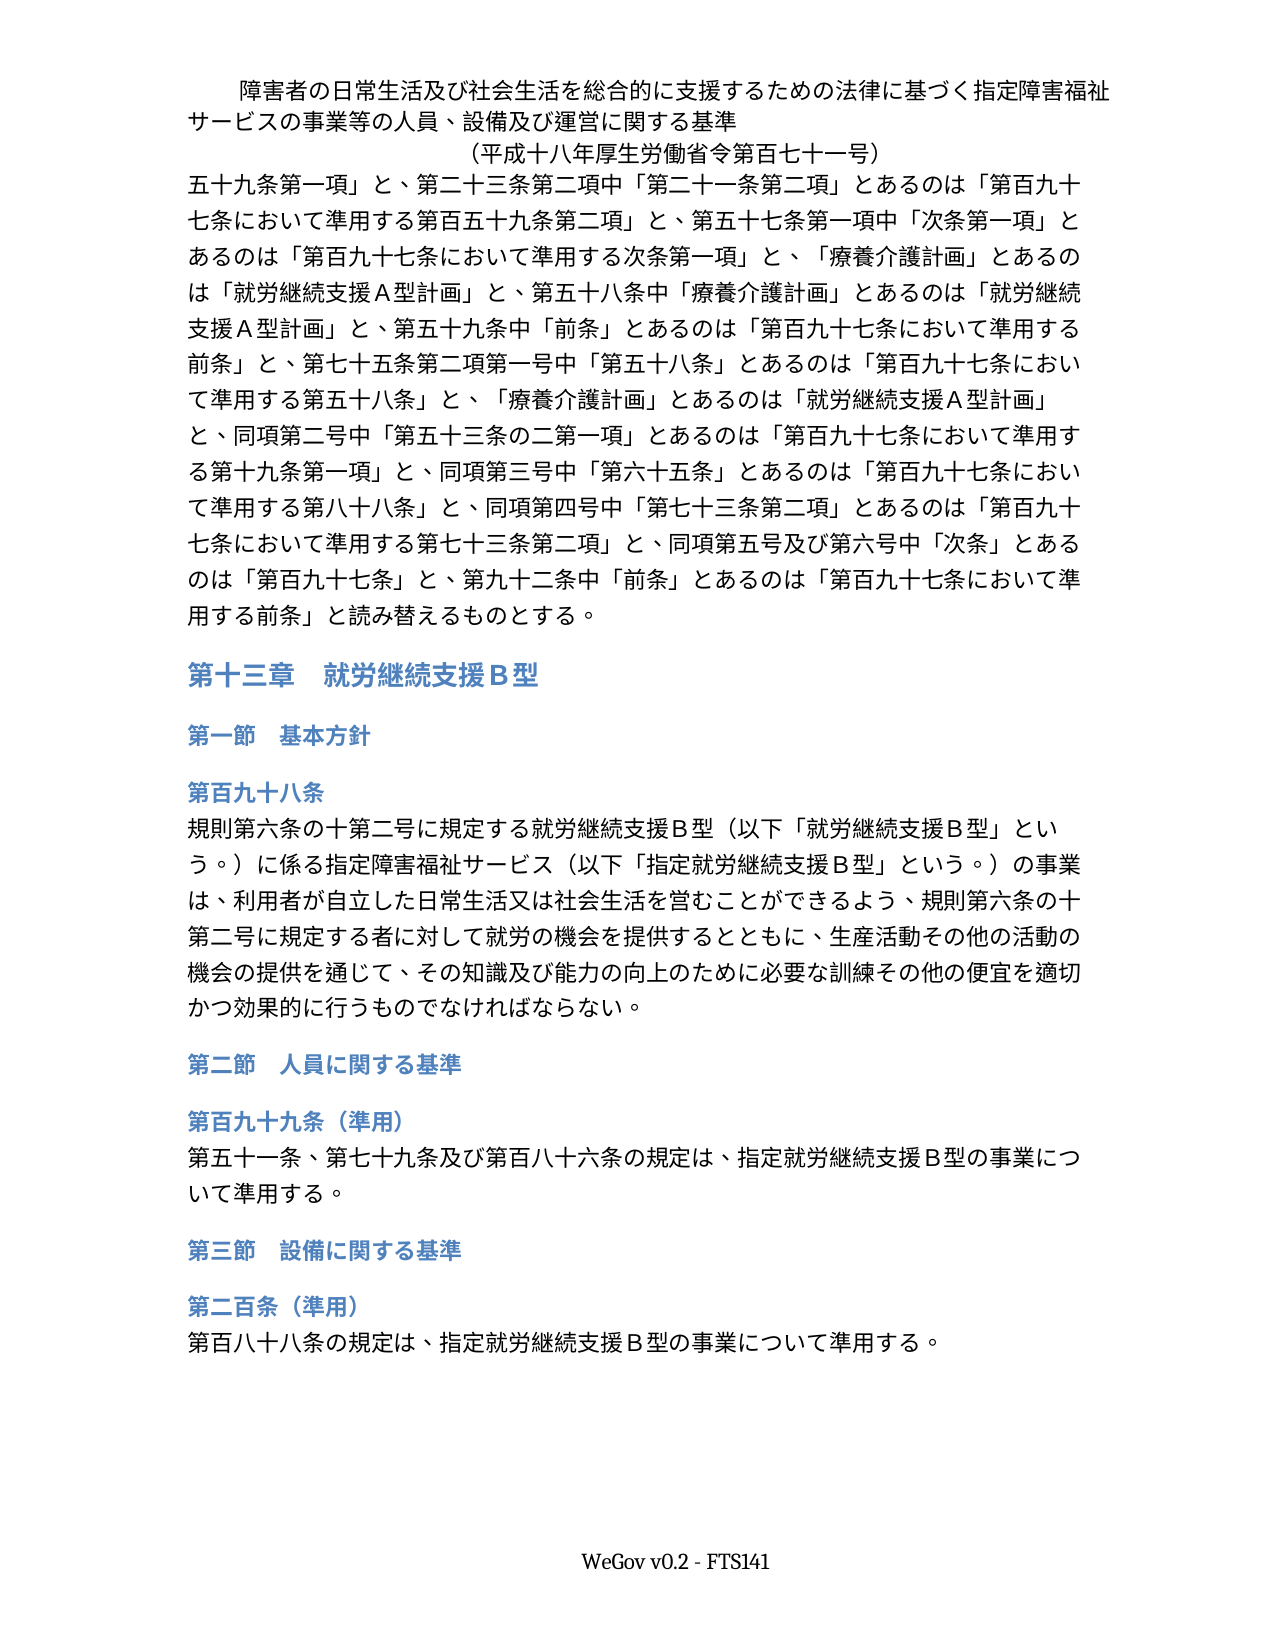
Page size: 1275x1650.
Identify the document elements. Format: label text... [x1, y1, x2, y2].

text 第百八十八条の規定は、指定就労継続支援Ｂ型の事業について準用する。 [187, 1327, 1087, 1358]
subtitle 第二節 人員に関する基準 [187, 1049, 1087, 1080]
subtitle 第百九十八条 [187, 777, 1087, 808]
text 規則第六条の十第二号に規定する就労継続支援Ｂ型（以下「就労継続支援Ｂ型」という。）に係る指定障害福祉サービス（以下「指定就労継続支援Ｂ型」という。）の事業は、利用者が自立した日常生活又は社会生活を営むことができるよう、規則第六条の十第二号に規定する者に対して就労の機会を提供するとともに、生産活動その他の活動の機会の提供を通じて、その知識及び能力の向上のために必要な訓練その他の便宜を適切かつ効果的に行うものでなければならない。 [187, 813, 1087, 1024]
subtitle 第一節 基本方針 [187, 720, 1087, 751]
subtitle 第百九十九条（準用） [187, 1106, 1087, 1137]
subtitle 第二百条（準用） [187, 1291, 1087, 1323]
subtitle 第三節 設備に関する基準 [187, 1234, 1087, 1266]
text 第五十一条、第七十九条及び第百八十六条の規定は、指定就労継続支援Ｂ型の事業について準用する。 [187, 1142, 1087, 1209]
subtitle 第十三章 就労継続支援Ｂ型 [187, 657, 1087, 694]
